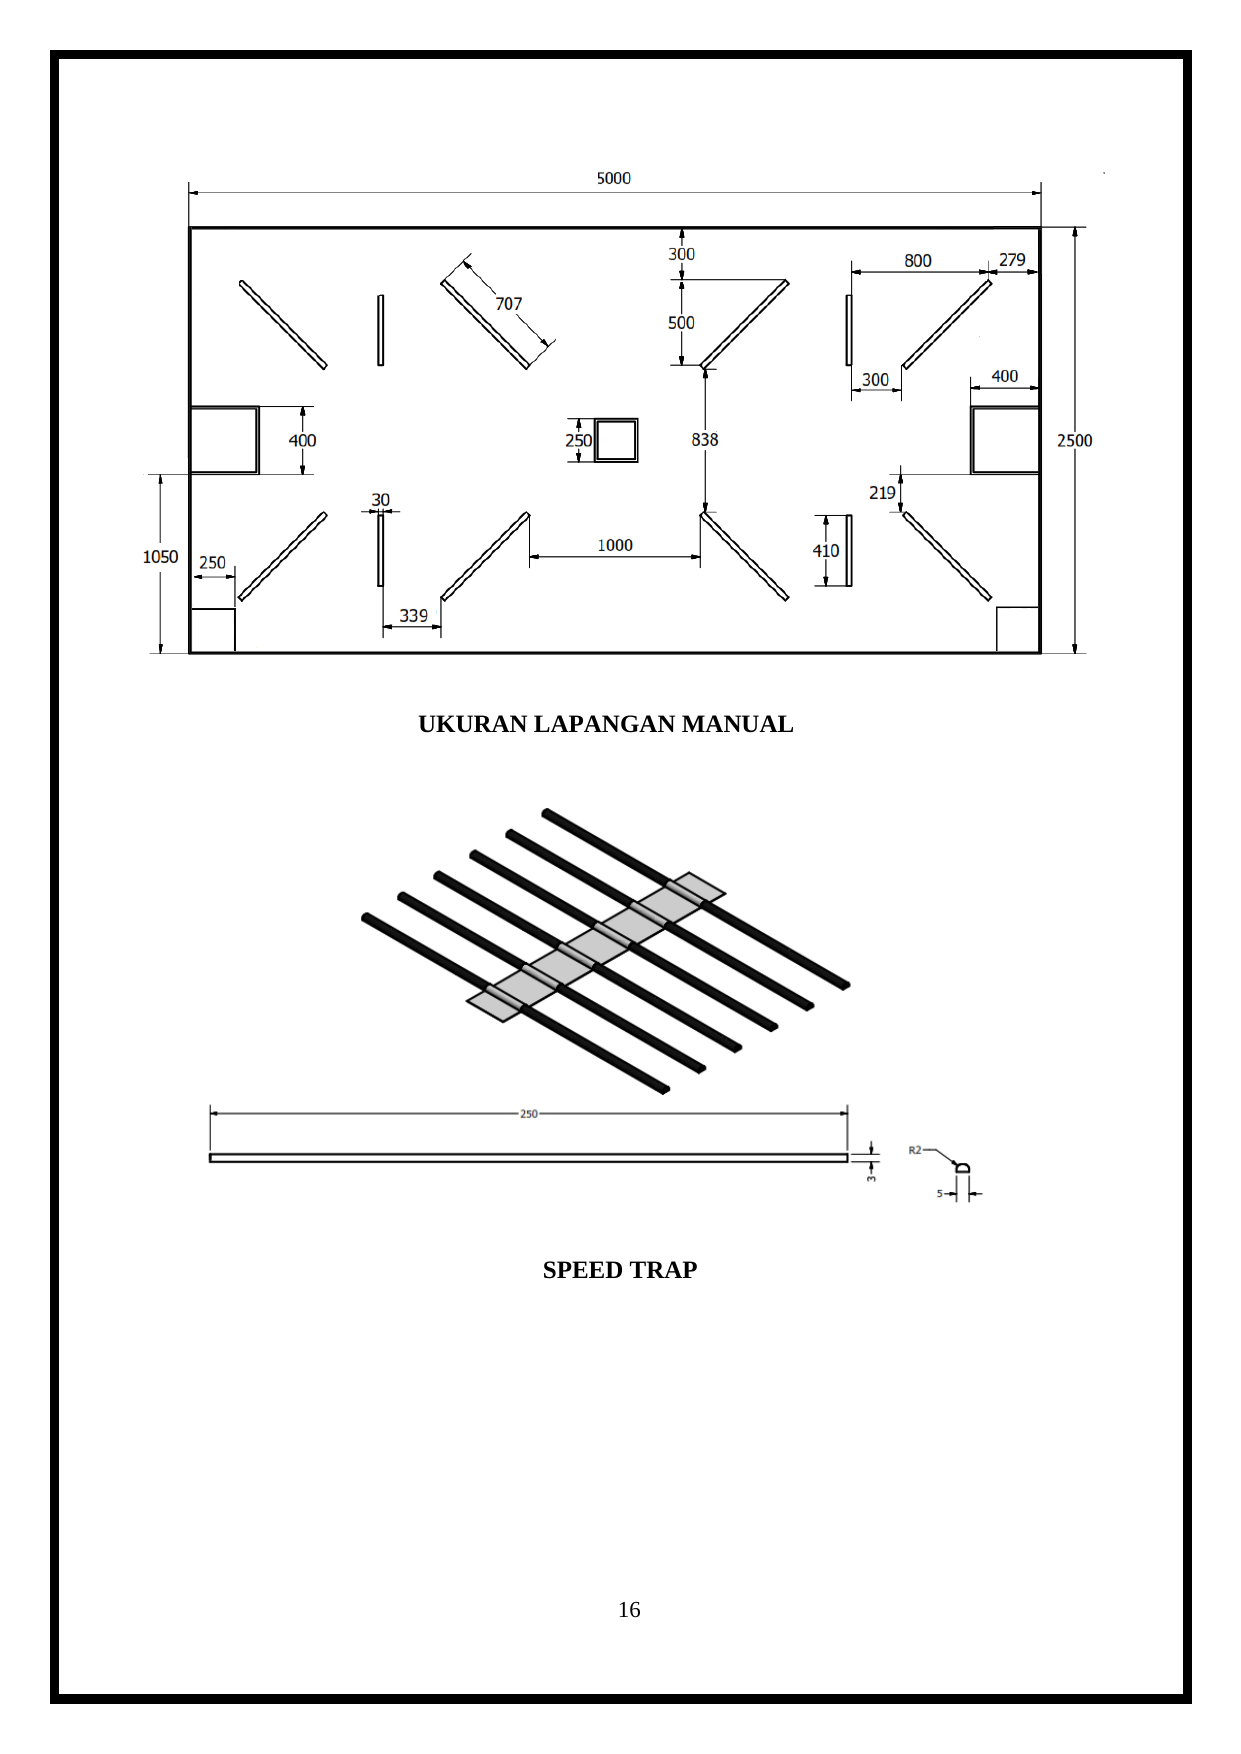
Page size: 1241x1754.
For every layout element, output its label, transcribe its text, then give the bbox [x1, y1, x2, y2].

text SPEED TRAP [119, 1255, 1121, 1284]
text UKURAN LAPANGAN MANUAL [293, 709, 919, 738]
picture [132, 164, 1108, 672]
